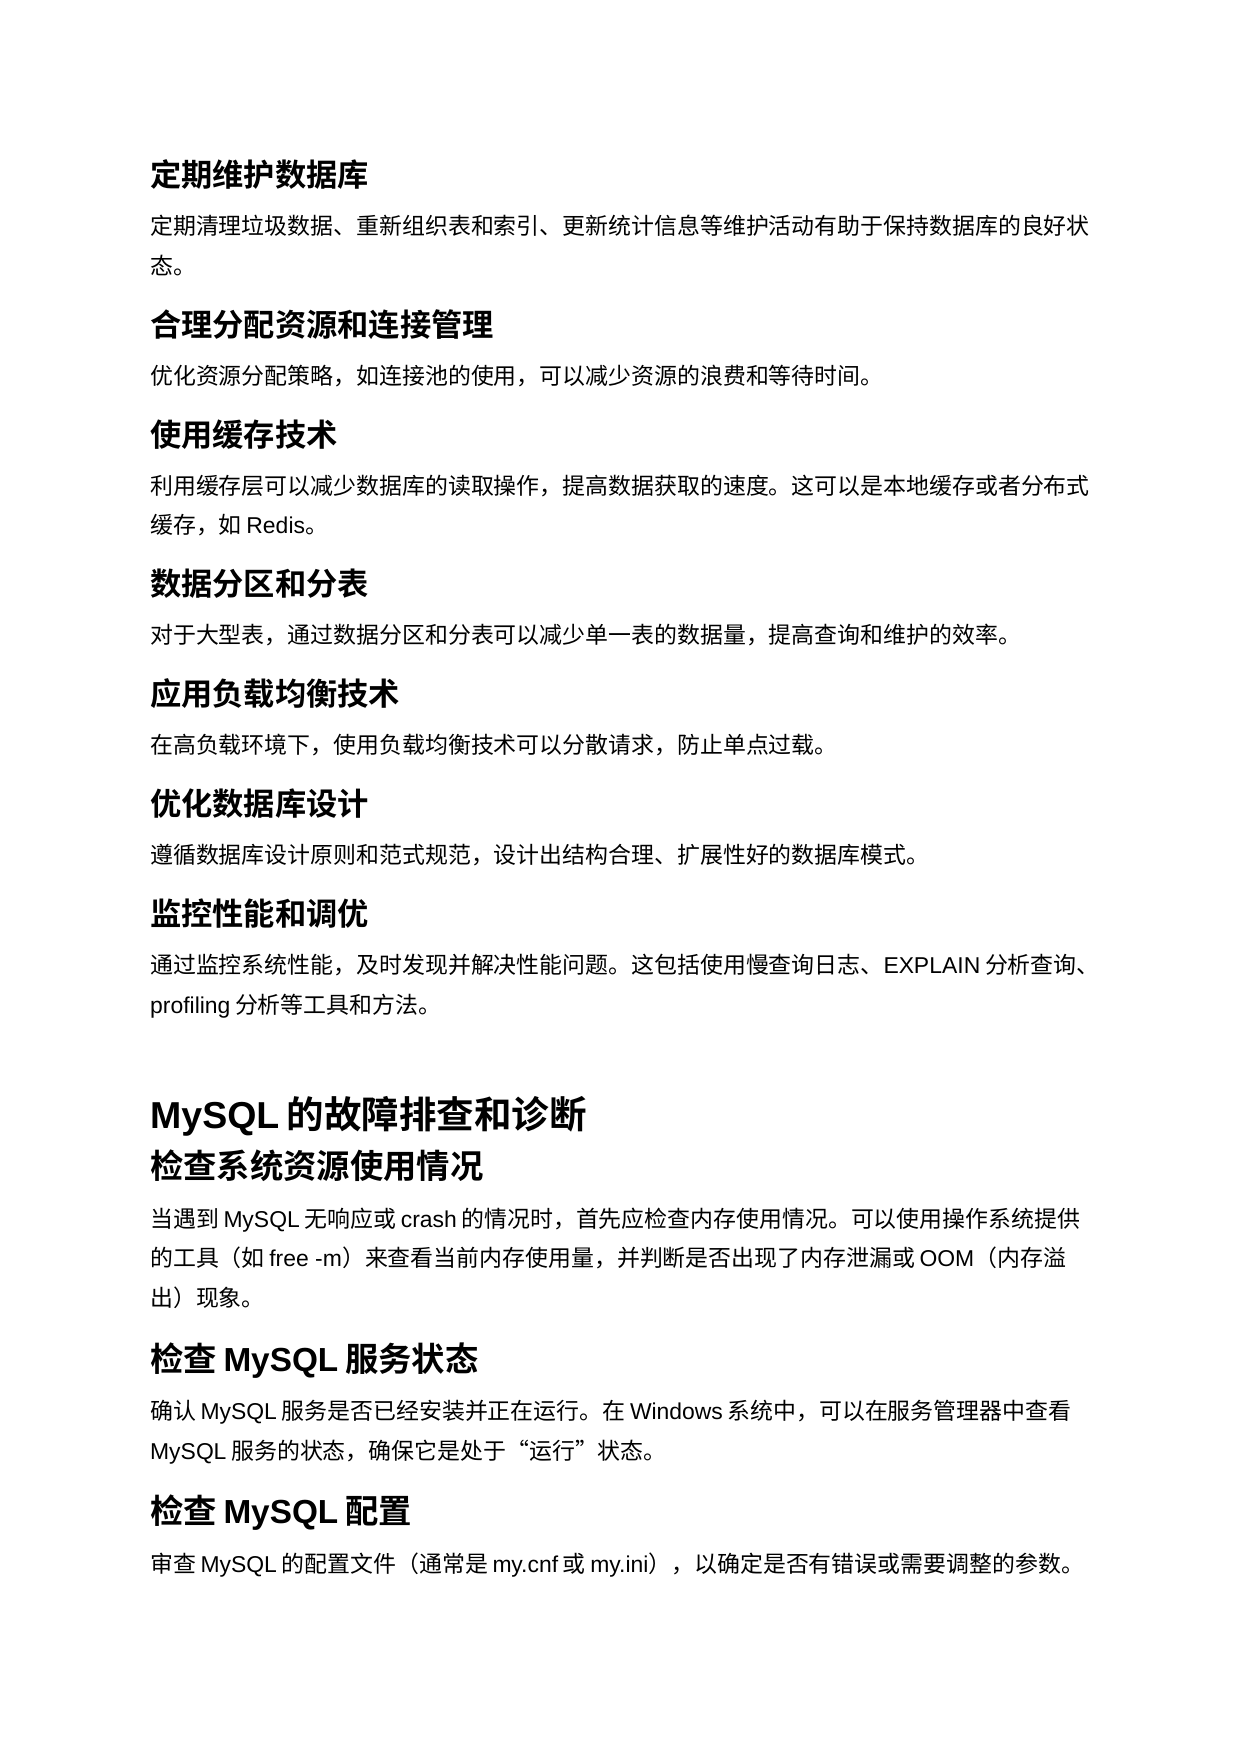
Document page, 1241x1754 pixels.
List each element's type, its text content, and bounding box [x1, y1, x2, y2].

text 对于大型表，通过数据分区和分表可以减少单一表的数据量，提高查询和维护的效率。 [150, 617, 1090, 651]
text 在高负载环境下，使用负载均衡技术可以分散请求，防止单点过载。 [150, 727, 1090, 761]
text 通过监控系统性能，及时发现并解决性能问题。这包括使用慢查询日志、EXPLAIN分析查询、profiling分析等工具和方法。 [150, 947, 1090, 1020]
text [150, 1546, 1090, 1579]
text 当遇到MySQL无响应或crash的情况时，首先应检查内存使用情况。可以使用操作系统提供的工具（如free -m）来查看当前内存使用量，并判断是否出现了内存泄漏或OOM（内存溢出）现象。 [150, 1200, 1090, 1313]
text 遵循数据库设计原则和范式规范，设计出结构合理、扩展性好的数据库模式。 [150, 837, 1090, 871]
text 优化资源分配策略，如连接池的使用，可以减少资源的浪费和等待时间。 [150, 357, 1090, 391]
text 利用缓存层可以减少数据库的读取操作，提高数据获取的速度。这可以是本地缓存或者分布式缓存，如Redis。 [150, 467, 1090, 541]
text 确认MySQL服务是否已经安装并正在运行。在Windows系统中，可以在服务管理器中查看MySQL服务的状态，确保它是处于“运行”状态。 [150, 1393, 1090, 1466]
text 定期清理垃圾数据、重新组织表和索引、更新统计信息等维护活动有助于保持数据库的良好状态。 [150, 208, 1090, 281]
